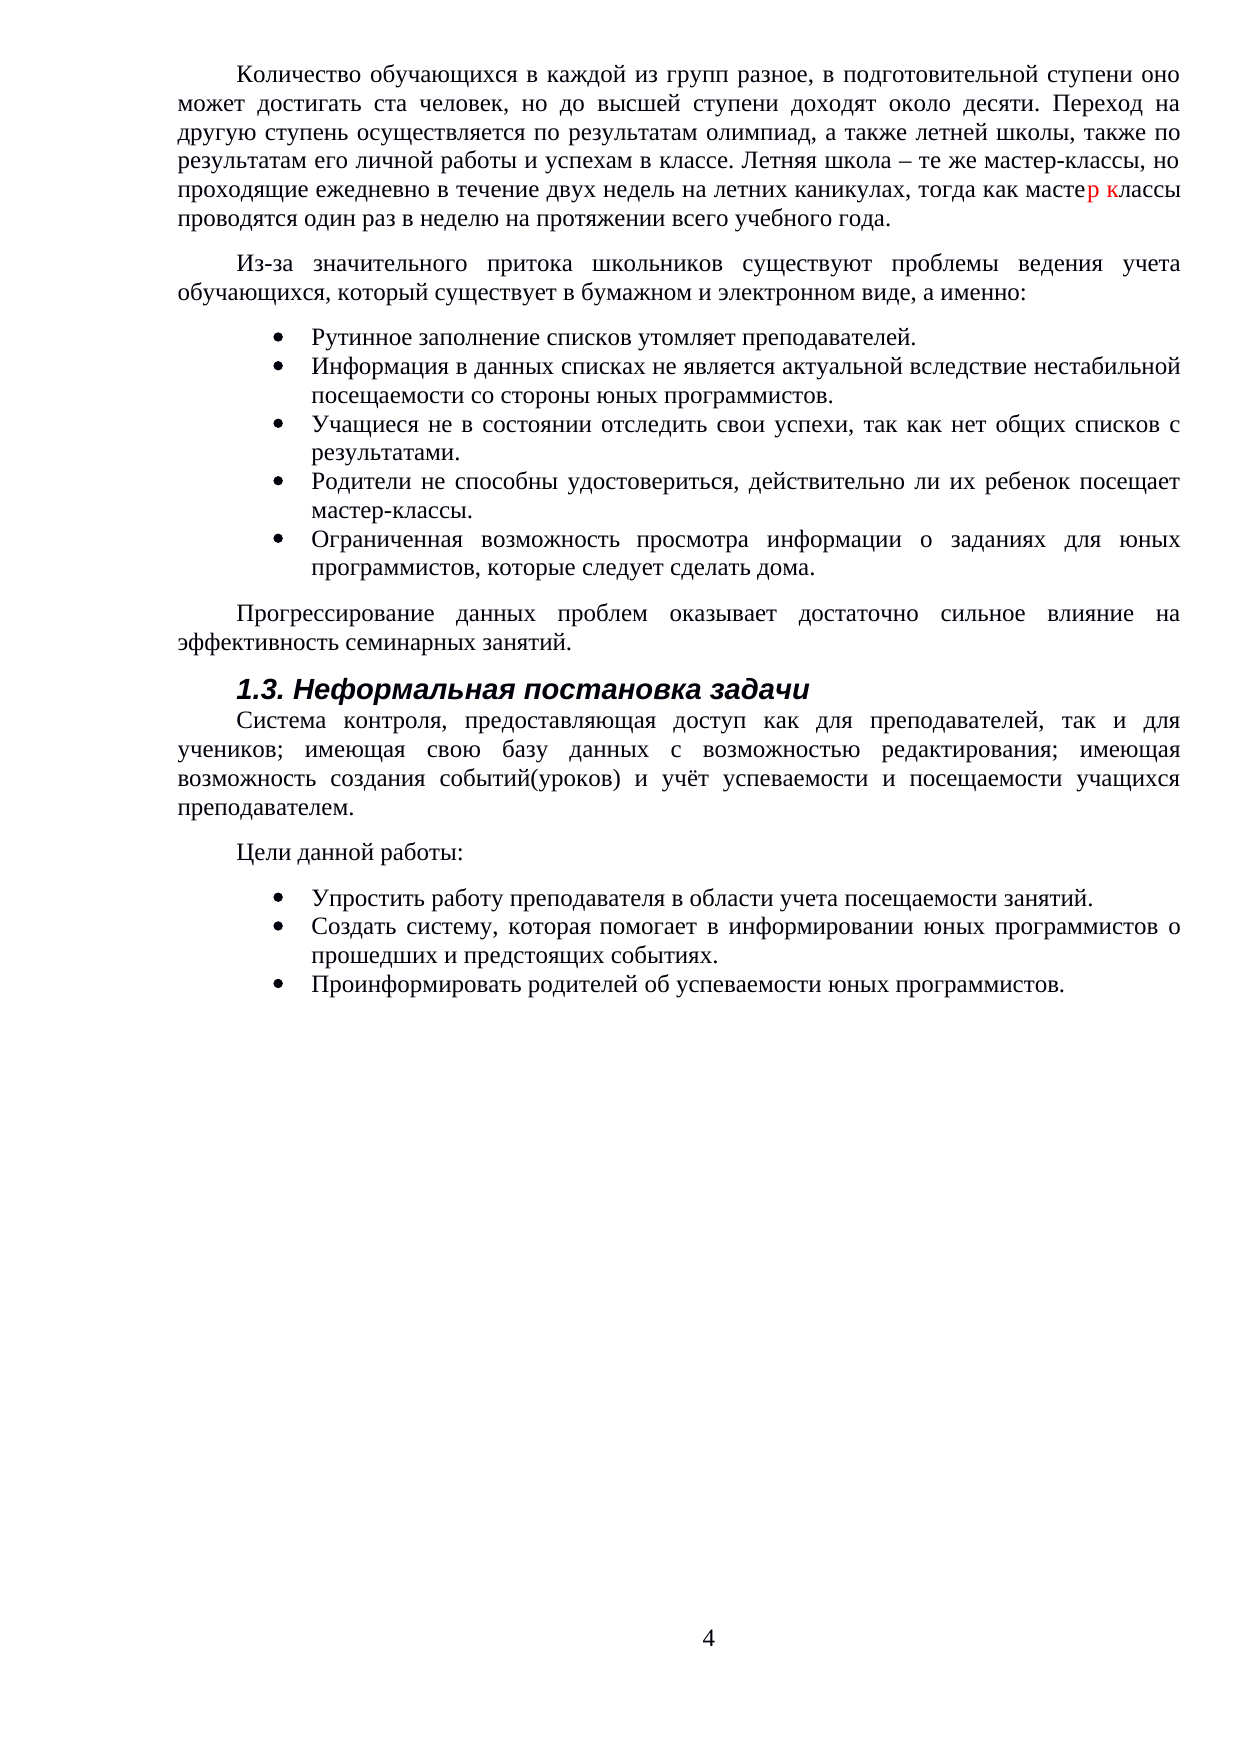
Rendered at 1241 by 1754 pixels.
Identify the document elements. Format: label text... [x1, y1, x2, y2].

list Рутинное заполнение списков утомляет преподавателей. [274, 322, 1181, 351]
list Учащиеся не в состоянии отследить свои успехи, так как нет общих списков с результатами. [274, 409, 1181, 466]
text Прогрессирование данных проблем оказывает достаточно сильное влияние на эффективность семинарных занятий. [177, 598, 1181, 655]
text Система контроля, предоставляющая доступ как для преподавателей, так и для учеников; имеющая свою базу данных с возможностью редактирования; имеющая возможность создания событий(уроков) и учёт успеваемости и посещаемости учащихся преподавателем. [177, 706, 1181, 821]
list Упростить работу преподавателя в области учета посещаемости занятий. [274, 883, 1181, 911]
list Создать систему, которая помогает в информировании юных программистов о прошедших и предстоящих событиях. [274, 911, 1181, 969]
text Цели данной работы: [177, 837, 1181, 866]
text Количество обучающихся в каждой из групп разное, в подготовительной ступени оно может достигать ста человек, но до высшей ступени доходят около десяти. Переход на другую ступень осуществляется по результатам олимпиад, а также летней школы, также по результатам его личной работы и успехам в классе. Летняя школа – те же мастер-классы, но проходящие ежедневно в течение двух недель на летних каникулах, тогда как мастер классы проводятся один раз в неделю на протяжении всего учебного года. [177, 59, 1181, 232]
list Ограниченная возможность просмотра информации о заданиях для юных программистов, которые следует сделать дома. [274, 524, 1181, 581]
text Из-за значительного притока школьников существуют проблемы ведения учета обучающихся, который существует в бумажном и электронном виде, а именно: [177, 248, 1181, 306]
list Родители не способны удостовериться, действительно ли их ребенок посещает мастер-классы. [274, 466, 1181, 524]
list Проинформировать родителей об успеваемости юных программистов. [274, 969, 1181, 998]
subtitle 1.3. Неформальная постановка задачи [177, 672, 1181, 706]
list Информация в данных списках не является актуальной вследствие нестабильной посещаемости со стороны юных программистов. [274, 351, 1181, 409]
